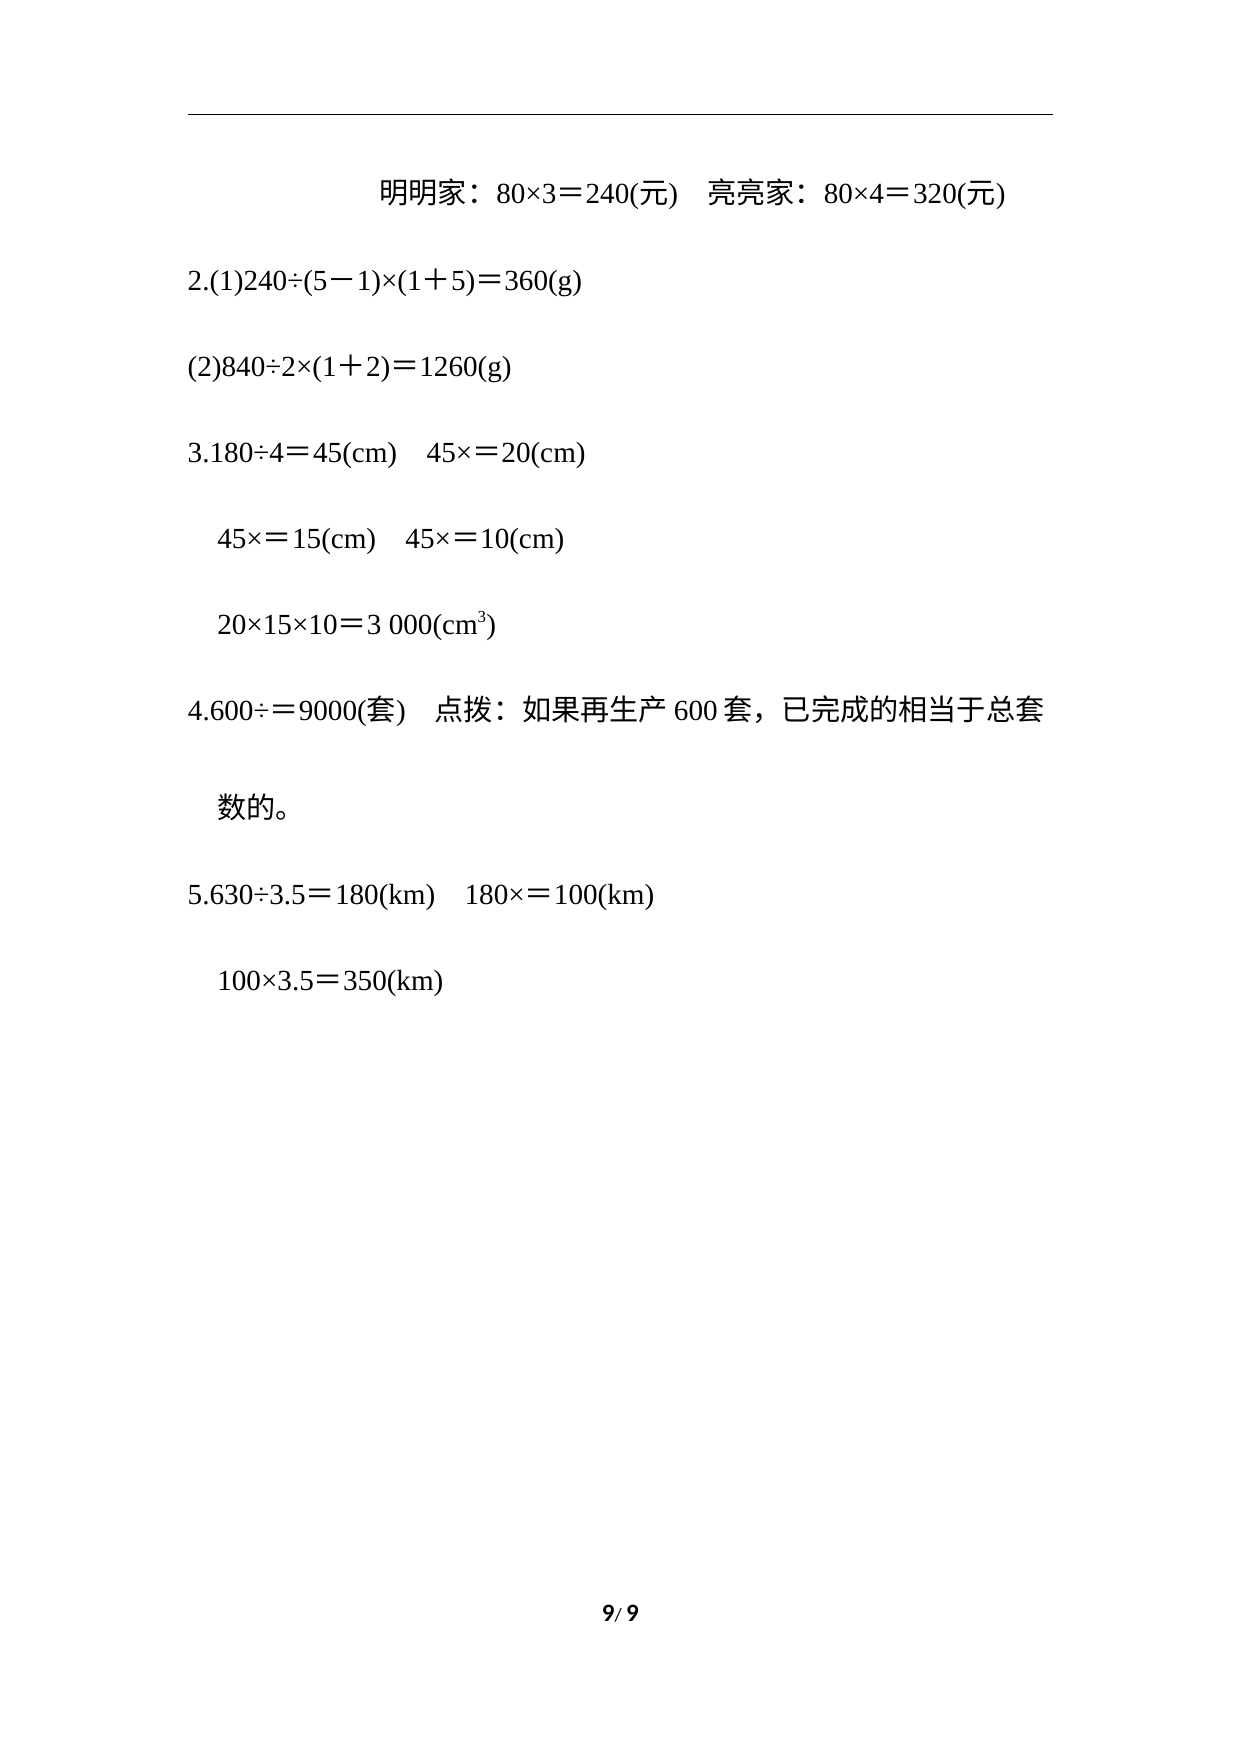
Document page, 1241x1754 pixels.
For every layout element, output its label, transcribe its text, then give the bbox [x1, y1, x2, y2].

text 20×15×10＝3 000(cm3) [217, 589, 1053, 654]
text (2)840÷2×(1＋2)＝1260(g) [187, 331, 1053, 396]
text 45×＝15(cm) 45×＝10(cm) [217, 503, 1053, 568]
text 4.600÷＝9000(套) 点拨：如果再生产600套，已完成的相当于总套数的。 [188, 675, 1053, 838]
text 100×3.5＝350(km) [217, 945, 1053, 1010]
text 3.180÷4＝45(cm) 45×＝20(cm) [187, 417, 1053, 482]
text 明明家：80×3＝240(元) 亮亮家：80×4＝320(元) [379, 158, 1053, 223]
text 2.(1)240÷(5－1)×(1＋5)＝360(g) [187, 245, 1053, 310]
text 5.630÷3.5＝180(km) 180×＝100(km) [187, 859, 1053, 924]
